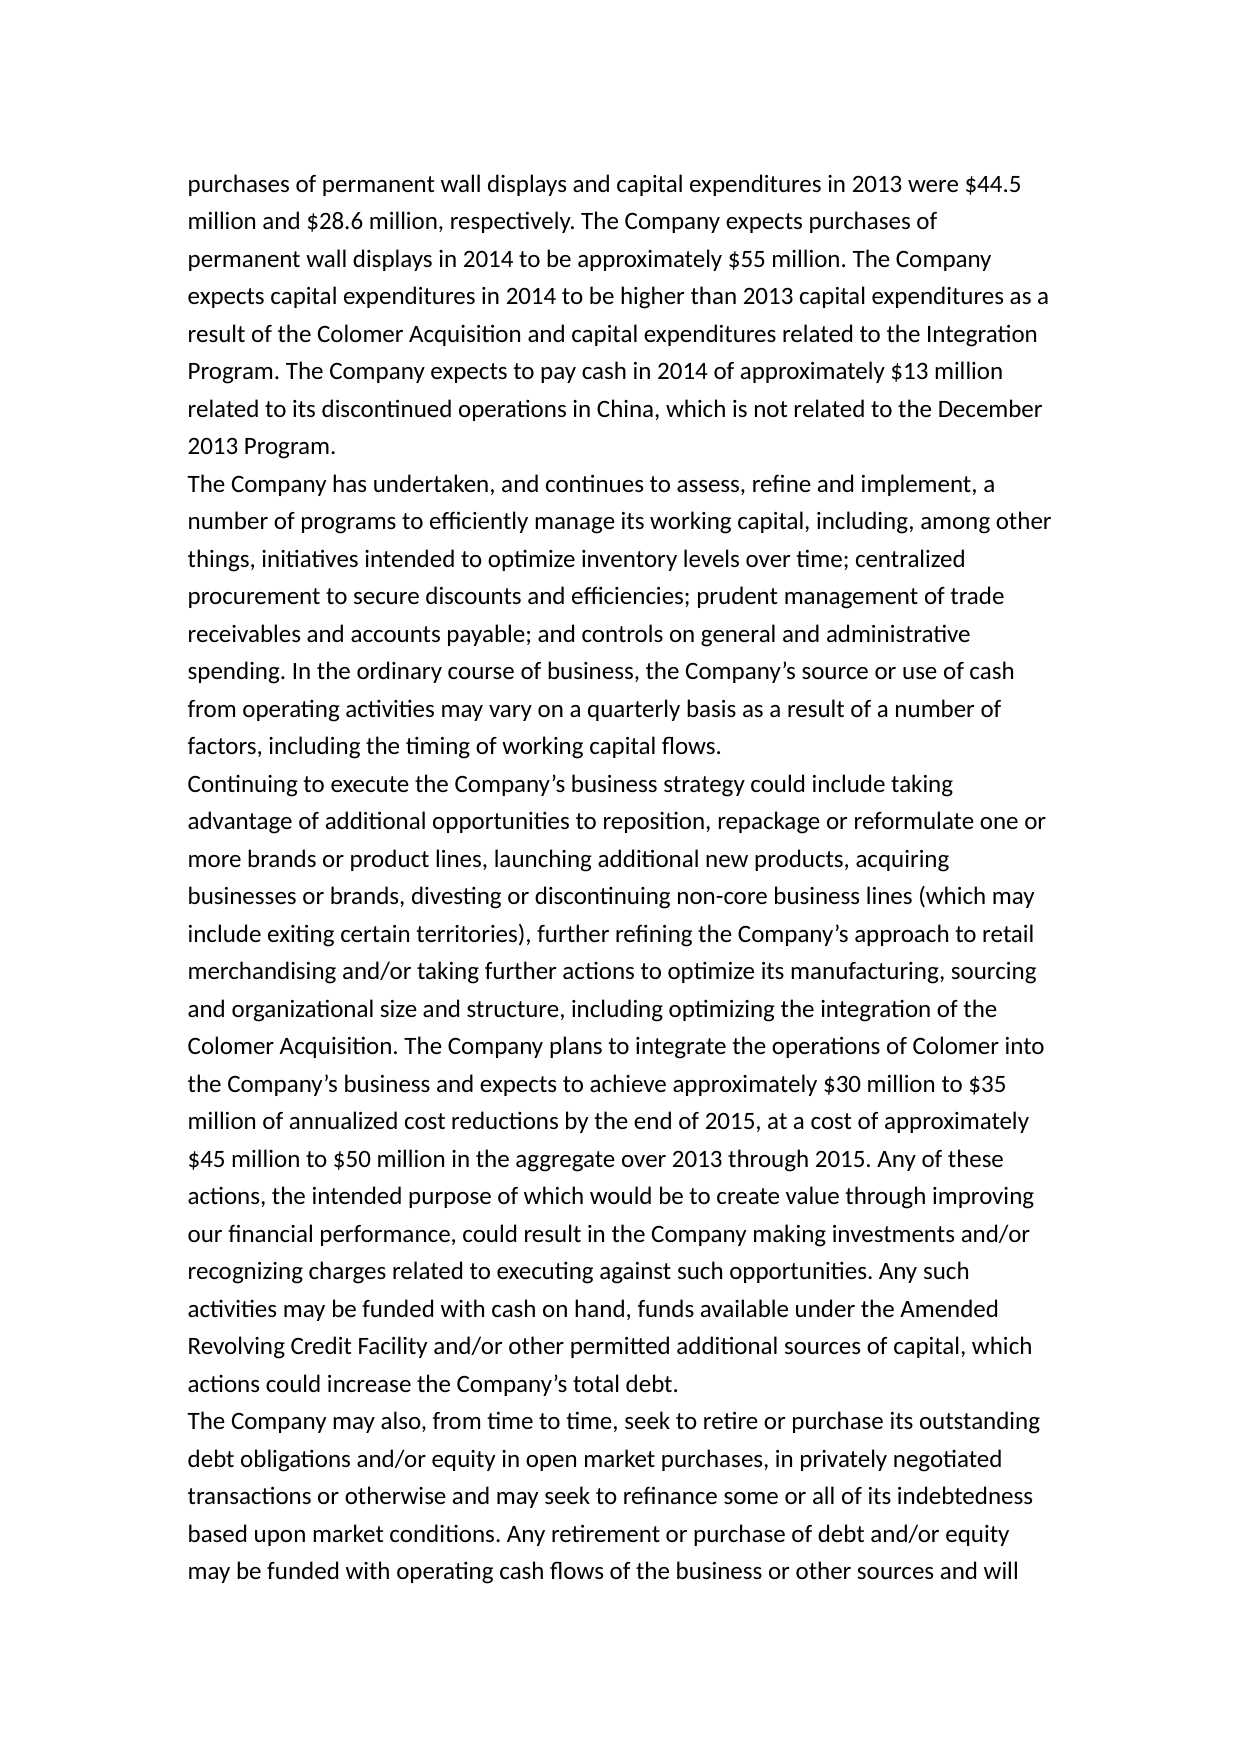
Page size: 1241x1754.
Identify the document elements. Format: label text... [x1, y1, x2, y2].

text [187, 1402, 1053, 1589]
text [187, 164, 1053, 464]
text The Company has undertaken, and continues to assess, refine and implement, a number of programs to efficiently manage its working capital, including, among other things, initiatives intended to optimize inventory levels over time; centralized procurement to secure discounts and efficiencies; prudent management of trade receivables and accounts payable; and controls on general and administrative spending. In the ordinary course of business, the Company’s source or use of cash from operating activities may vary on a quarterly basis as a result of a number of factors, including the timing of working capital flows. [187, 464, 1053, 764]
text Continuing to execute the Company’s business strategy could include taking advantage of additional opportunities to reposition, repackage or reformulate one or more brands or product lines, launching additional new products, acquiring businesses or brands, divesting or discontinuing non-core business lines (which may include exiting certain territories), further refining the Company’s approach to retail merchandising and/or taking further actions to optimize its manufacturing, sourcing and organizational size and structure, including optimizing the integration of the Colomer Acquisition. The Company plans to integrate the operations of Colomer into the Company’s business and expects to achieve approximately $30 million to $35 million of annualized cost reductions by the end of 2015, at a cost of approximately $45 million to $50 million in the aggregate over 2013 through 2015. Any of these actions, the intended purpose of which would be to create value through improving our financial performance, could result in the Company making investments and/or recognizing charges related to executing against such opportunities. Any such activities may be funded with cash on hand, funds available under the Amended Revolving Credit Facility and/or other permitted additional sources of capital, which actions could increase the Company’s total debt. [187, 764, 1053, 1402]
